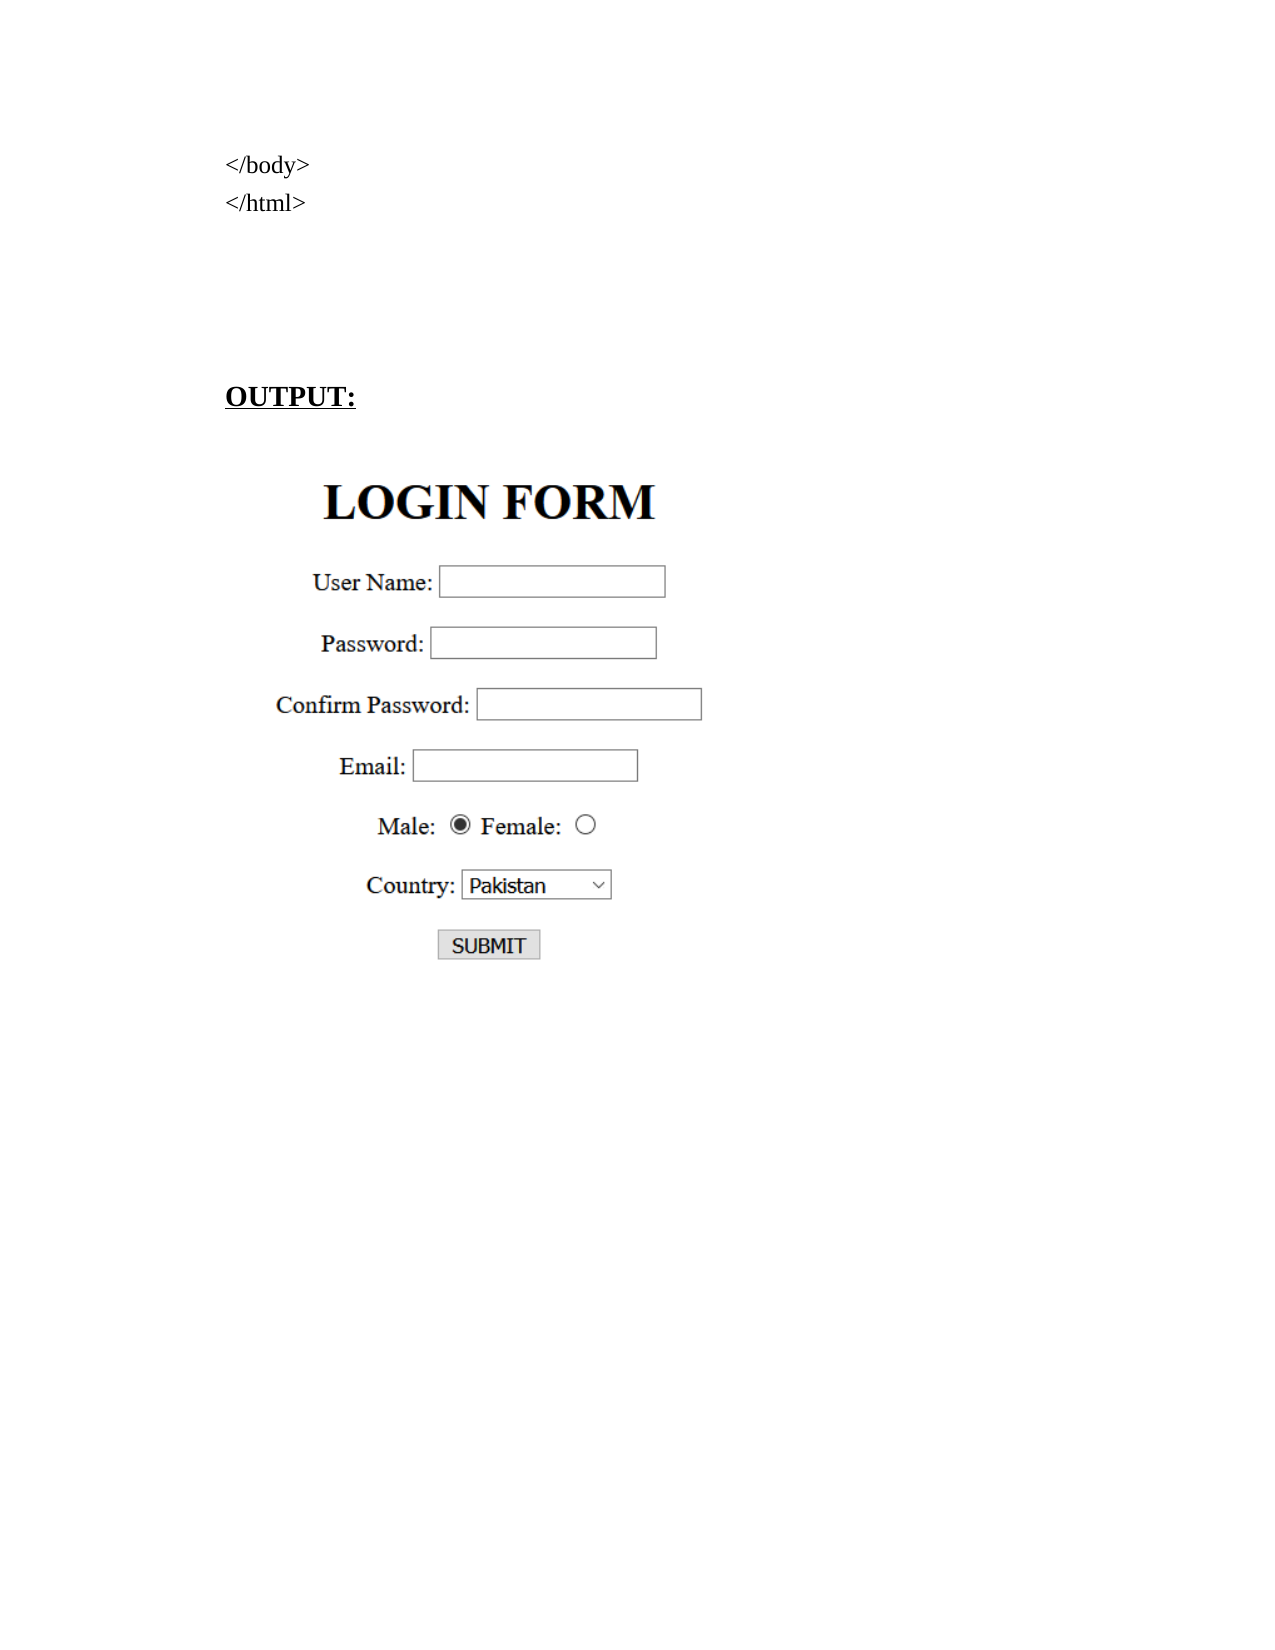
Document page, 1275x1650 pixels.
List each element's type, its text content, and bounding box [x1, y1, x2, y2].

picture [225, 459, 771, 1046]
text OUTPUT: [225, 379, 1086, 412]
text </body> [225, 150, 1086, 179]
text </html> [225, 188, 1086, 217]
